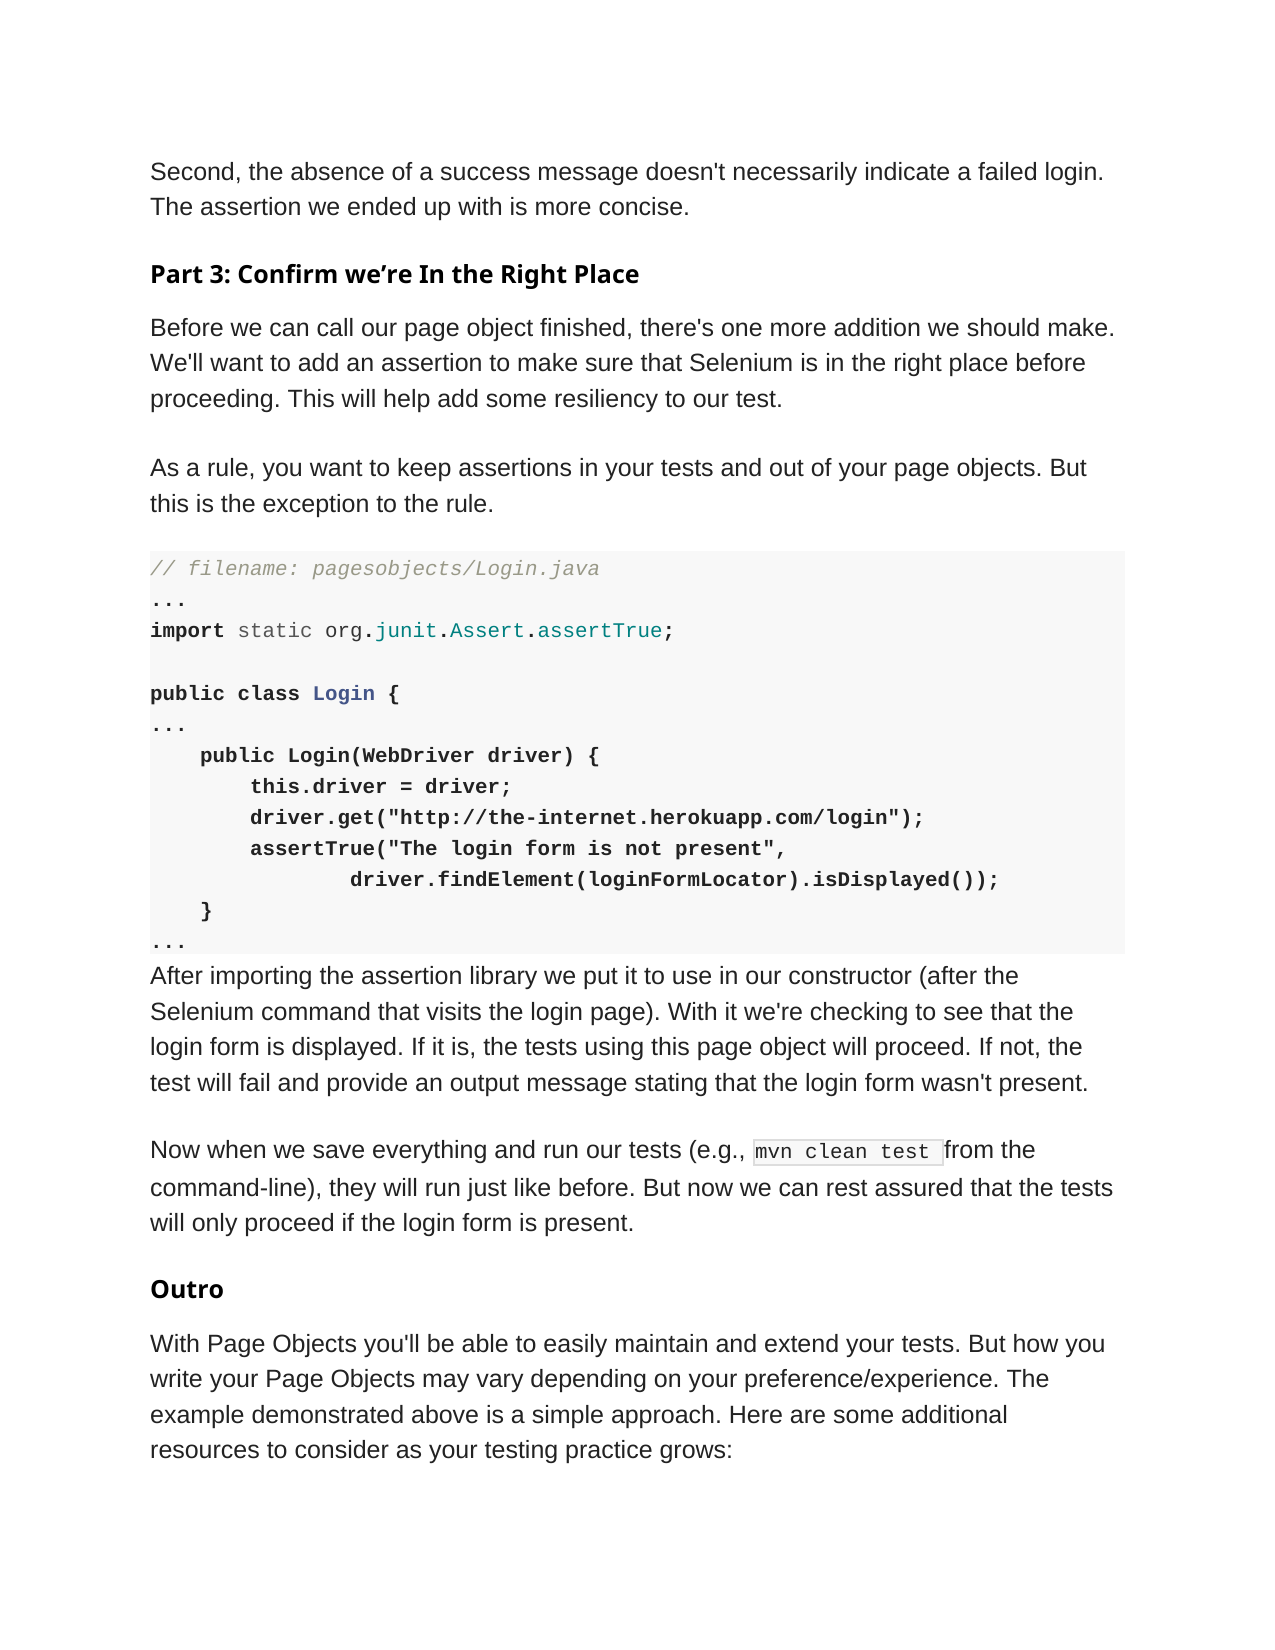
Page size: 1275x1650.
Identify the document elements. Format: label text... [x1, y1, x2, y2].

text Now when we save everything and run our tests (e.g., mvn clean test from the command-line), they will run just like before. But now we can rest assured that the tests will only proceed if the login form is present. [150, 1130, 1125, 1237]
text Outro [150, 1271, 1125, 1306]
text With Page Objects you'll be able to easily maintain and extend your tests. But how you write your Page Objects may vary depending on your preference/experience. The example demonstrated above is a simple approach. Here are some additional resources to consider as your testing practice grows: [150, 1322, 1125, 1464]
text assertTrue("The login form is not present", [150, 830, 1125, 861]
text driver.get("http://the-internet.herokuapp.com/login"); [150, 799, 1125, 830]
text After importing the assertion library we put it to use in our constructor (after the Selenium command that visits the login page). With it we're checking to see that the login form is displayed. If it is, the tests using this page object will proceed. If not, the test will fail and provide an output message stating that the login form wasn't present. [150, 954, 1125, 1097]
text Before we can call our page object finished, there's one more addition we should make. We'll want to add an assertion to make sure that Selenium is in the right place before proceeding. This will help add some resiliency to our test. [150, 306, 1125, 412]
text As a rule, you want to keep assertions in your tests and out of your page objects. But this is the exception to the rule. [150, 446, 1125, 517]
text driver.findElement(loginFormLocator).isDisplayed()); [150, 861, 1125, 892]
text import static org.junit.Assert.assertTrue; [150, 613, 1125, 644]
text public Login(WebDriver driver) { [150, 737, 1125, 768]
text Part 3: Confirm we’re In the Right Place [150, 255, 1125, 290]
text ... [150, 582, 1125, 613]
text // filename: pagesobjects/Login.java [150, 551, 1125, 582]
text this.driver = driver; [150, 768, 1125, 799]
text public class Login { [150, 675, 1125, 706]
text } [150, 892, 1125, 923]
text ... [150, 923, 1125, 954]
text ... [150, 706, 1125, 737]
text Second, the absence of a success message doesn't necessarily indicate a failed login. The assertion we ended up with is more concise. [150, 150, 1125, 221]
